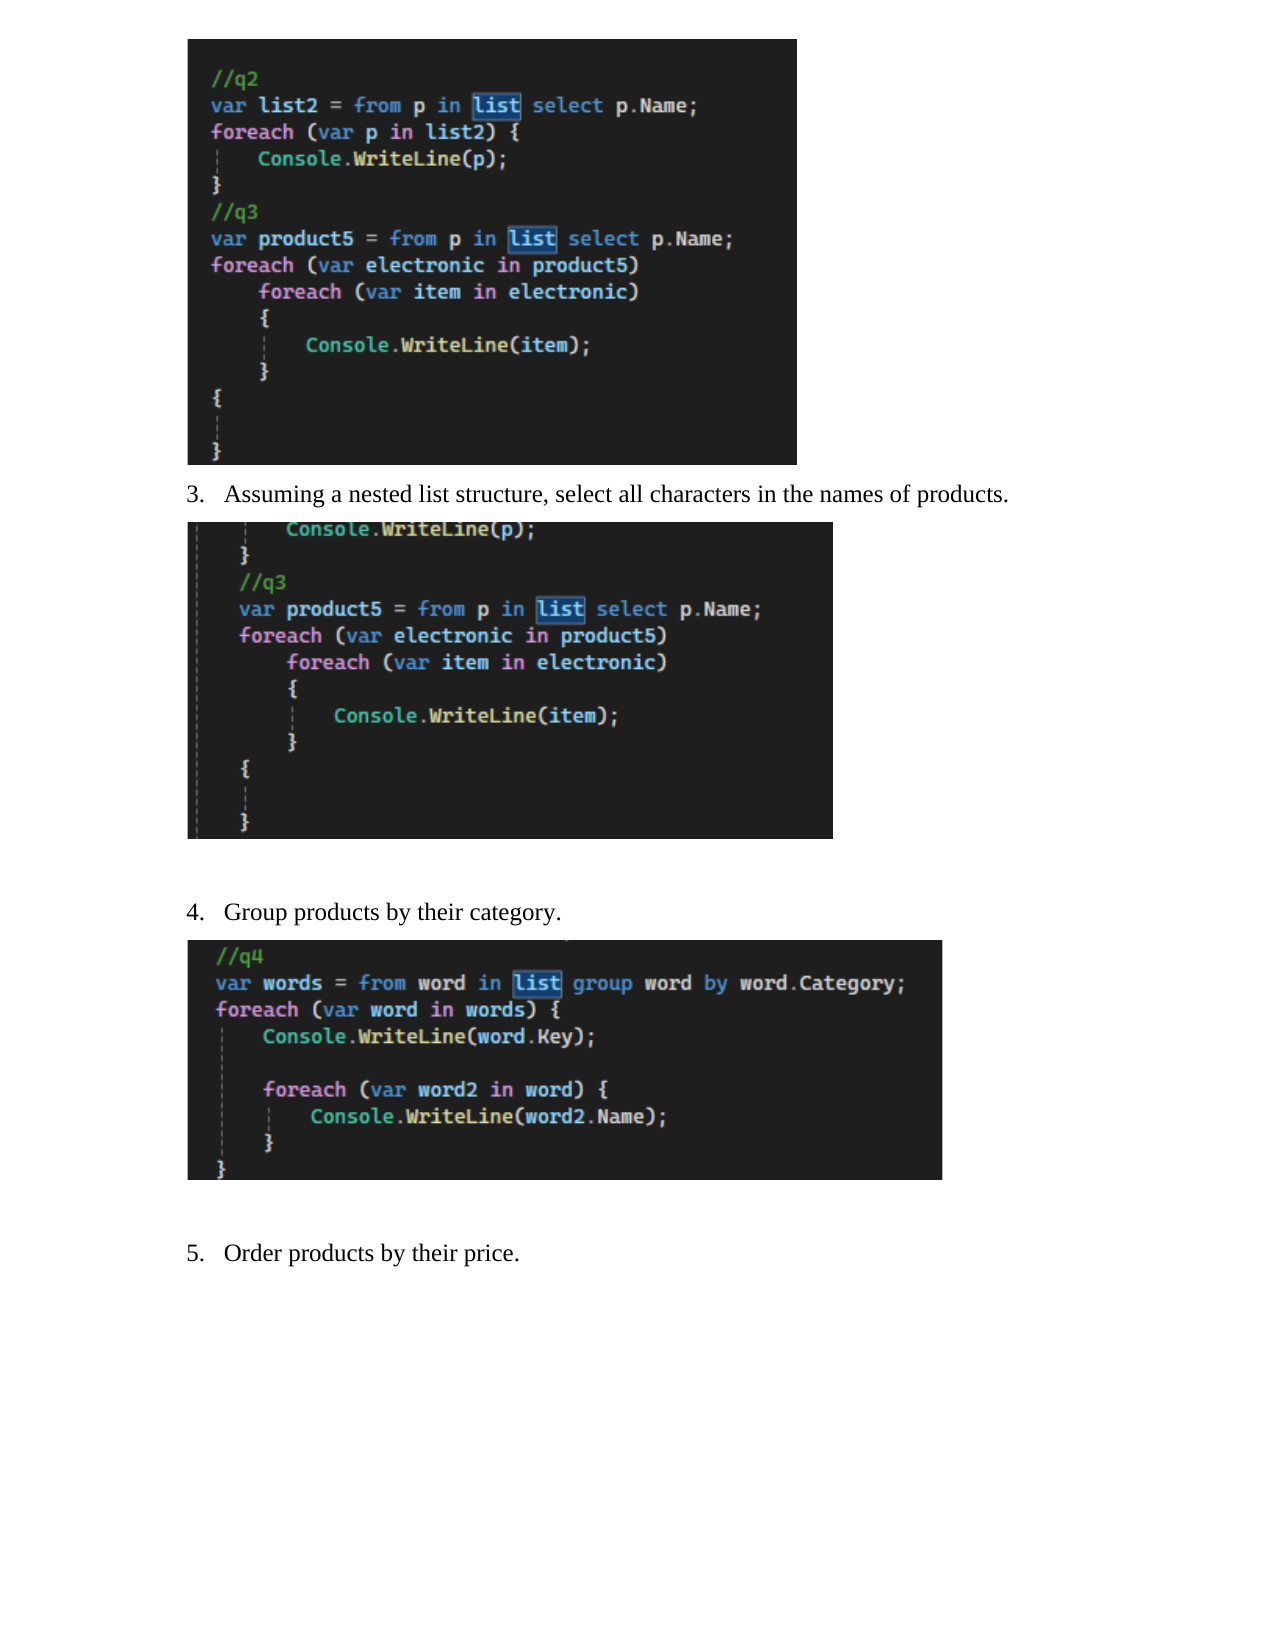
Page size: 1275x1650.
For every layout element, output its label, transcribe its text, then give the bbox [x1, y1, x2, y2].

list Assuming a nested list structure, select all characters in the names of products. [186, 479, 1011, 508]
list Group products by their category. [186, 897, 1011, 926]
picture [187, 39, 797, 465]
picture [187, 522, 833, 839]
picture [187, 940, 943, 1180]
list Order products by their price. [186, 1238, 1011, 1266]
